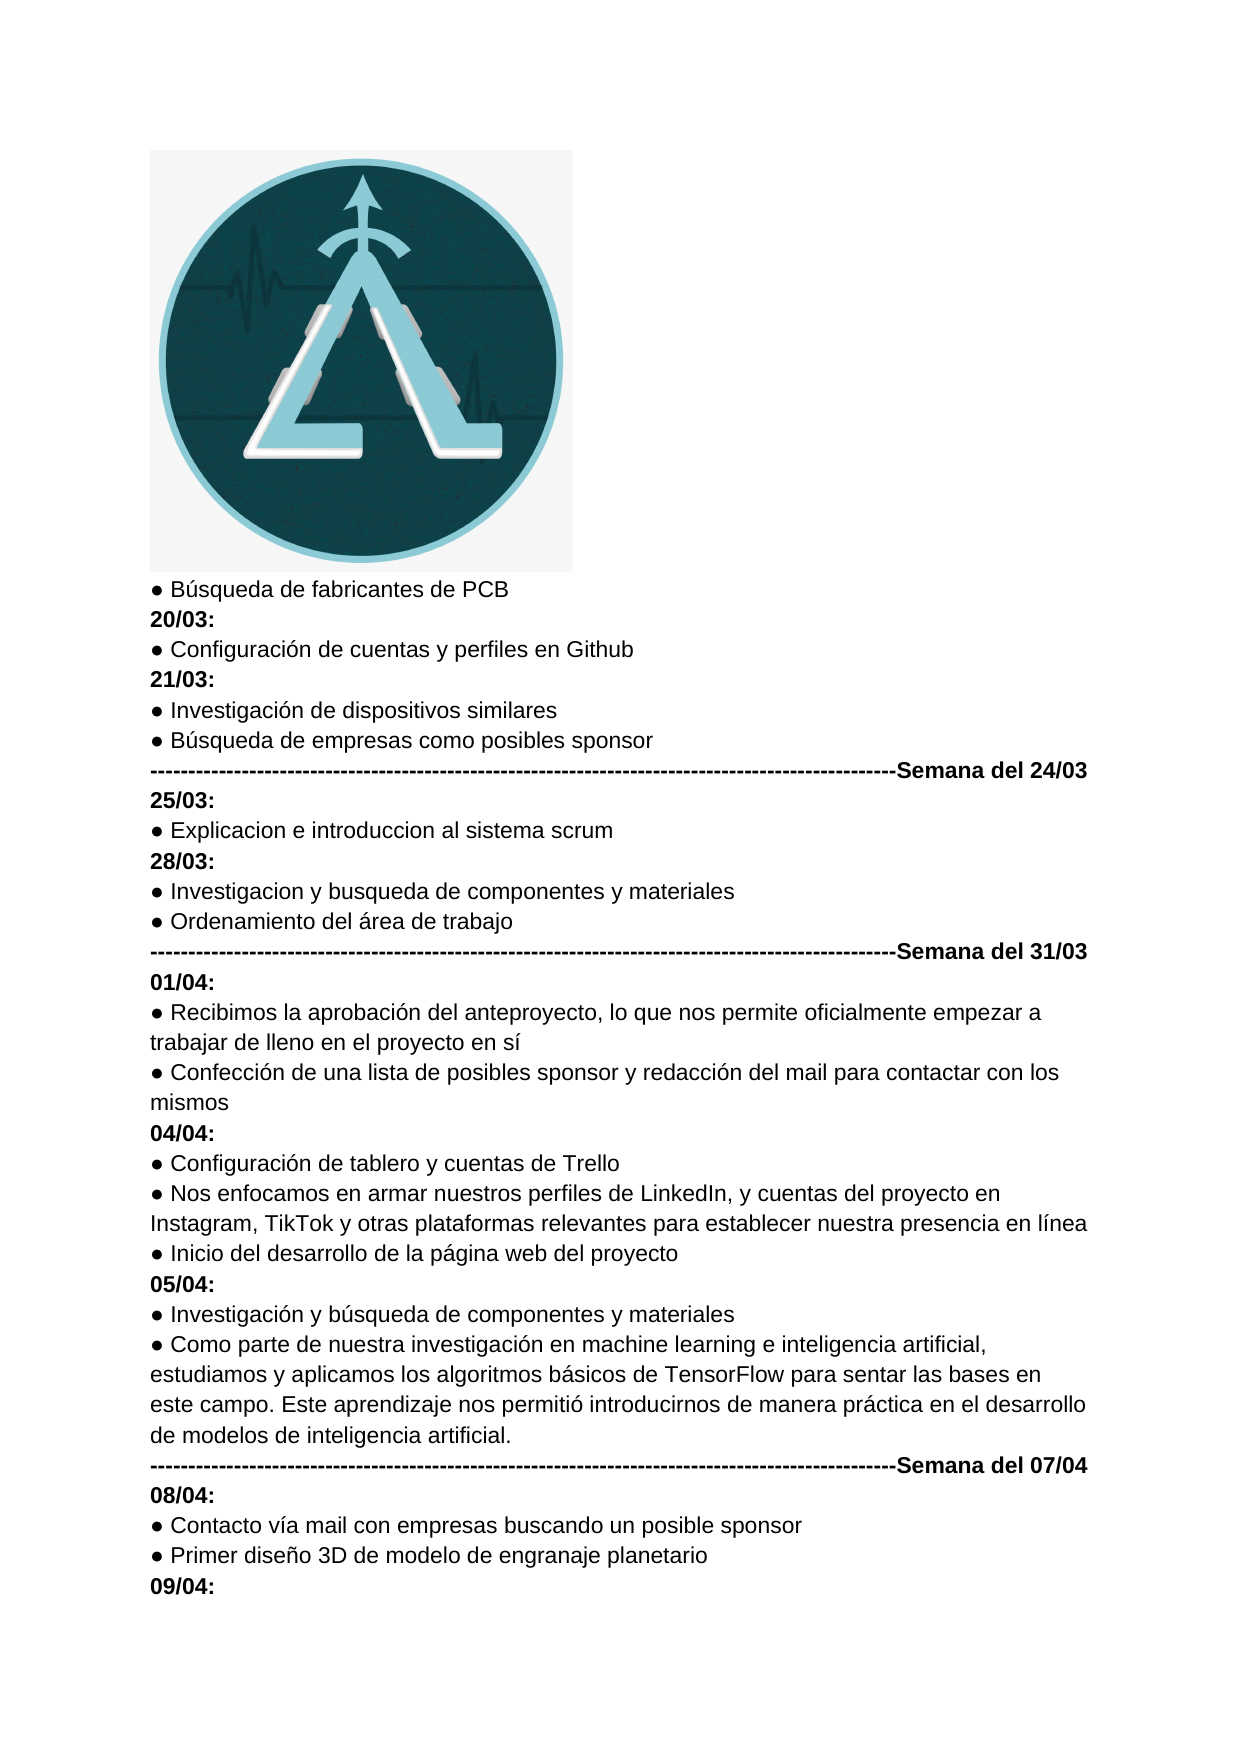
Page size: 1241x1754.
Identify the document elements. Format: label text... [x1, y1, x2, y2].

text ● Confección de una lista de posibles sponsor y redacción del mail para contactar con los mismos [150, 1059, 1090, 1116]
text 28/03: [150, 848, 1090, 874]
text 09/04: [150, 1573, 1090, 1599]
text ● Búsqueda de empresas como posibles sponsor [150, 727, 1090, 753]
text ● Configuración de tablero y cuentas de Trello [150, 1150, 1090, 1176]
text 20/03: [150, 606, 1090, 632]
picture [150, 150, 573, 572]
text 08/04: [150, 1482, 1090, 1508]
text ● Primer diseño 3D de modelo de engranaje planetario [150, 1542, 1090, 1569]
text 04/04: [150, 1119, 1090, 1146]
text ● Investigacion y busqueda de componentes y materiales [150, 878, 1090, 904]
text --------------------------------------------------------------------------------------------------Semana del 24/03 [150, 757, 1090, 783]
text ● Inicio del desarrollo de la página web del proyecto [150, 1240, 1090, 1267]
text ● Como parte de nuestra investigación en machine learning e inteligencia artificial, estudiamos y aplicamos los algoritmos básicos de TensorFlow para sentar las bases en este campo. Este aprendizaje nos permitió introducirnos de manera práctica en el desarrollo de modelos de inteligencia artificial. [150, 1331, 1090, 1448]
text ● Búsqueda de fabricantes de PCB [150, 576, 1090, 602]
text ● Recibimos la aprobación del anteproyecto, lo que nos permite oficialmente empezar a trabajar de lleno en el proyecto en sí [150, 999, 1090, 1055]
text ● Configuración de cuentas y perfiles en Github [150, 636, 1090, 663]
text --------------------------------------------------------------------------------------------------Semana del 07/04 [150, 1452, 1090, 1478]
text ● Ordenamiento del área de trabajo [150, 908, 1090, 934]
text 21/03: [150, 666, 1090, 693]
text --------------------------------------------------------------------------------------------------Semana del 31/03 [150, 938, 1090, 965]
text ● Investigación de dispositivos similares [150, 697, 1090, 723]
text 05/04: [150, 1271, 1090, 1297]
text 01/04: [150, 968, 1090, 995]
text ● Nos enfocamos en armar nuestros perfiles de LinkedIn, y cuentas del proyecto en Instagram, TikTok y otras plataformas relevantes para establecer nuestra presencia en línea [150, 1180, 1090, 1237]
text ● Contacto vía mail con empresas buscando un posible sponsor [150, 1512, 1090, 1539]
text ● Investigación y búsqueda de componentes y materiales [150, 1301, 1090, 1327]
text 25/03: [150, 787, 1090, 814]
text ● Explicacion e introduccion al sistema scrum [150, 817, 1090, 844]
